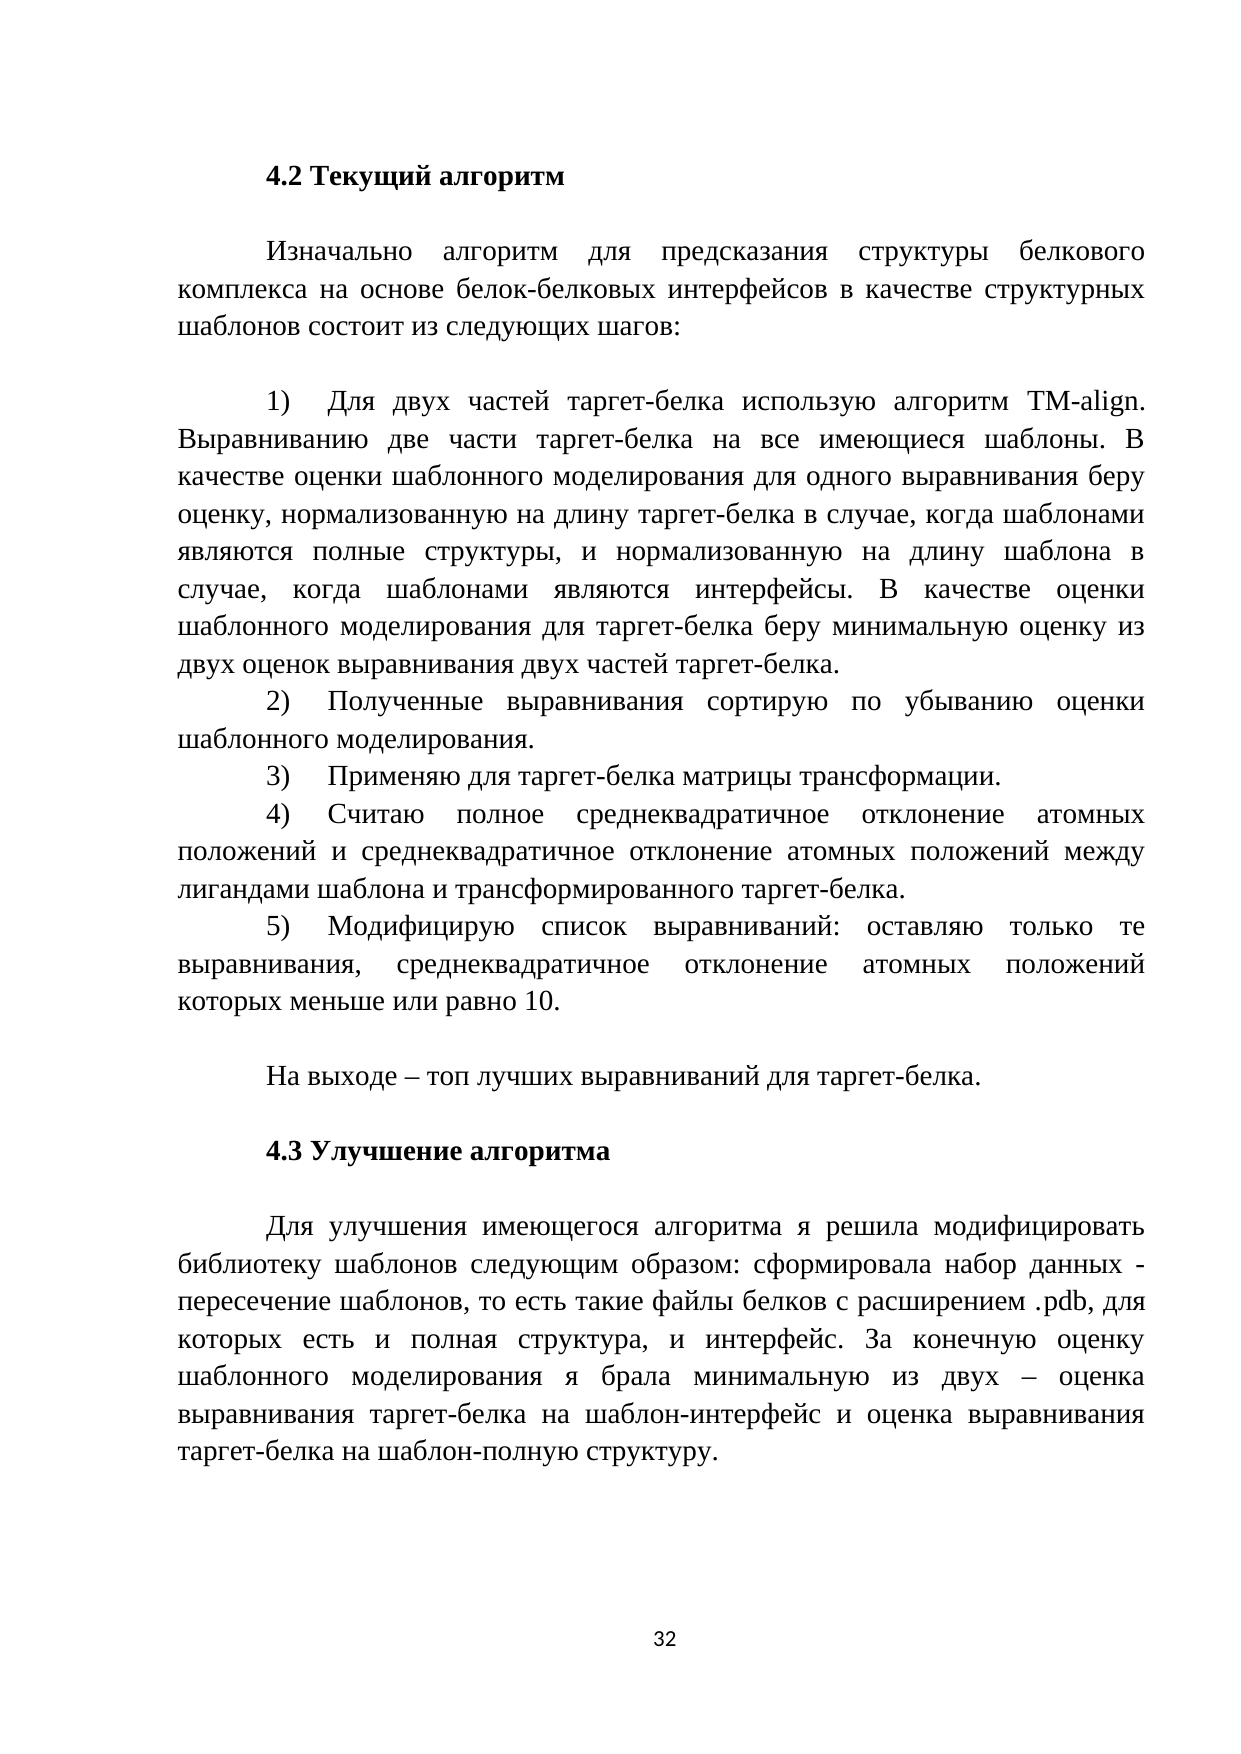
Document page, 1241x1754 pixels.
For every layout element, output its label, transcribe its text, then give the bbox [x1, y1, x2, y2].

list Модифицирую список выравниваний: оставляю только те выравнивания, среднеквадратичное отклонение атомных положений которых меньше или равно 10. [177, 906, 1146, 1018]
text 4.2 Текущий алгоритм [177, 156, 1146, 193]
text Изначально алгоритм для предсказания структуры белкового комплекса на основе белок-белковых интерфейсов в качестве структурных шаблонов состоит из следующих шагов: [177, 231, 1146, 343]
text Для улучшения имеющегося алгоритма я решила модифицировать библиотеку шаблонов следующим образом: сформировала набор данных - пересечение шаблонов, то есть такие файлы белков с расширением .pdb, для которых есть и полная структура, и интерфейс. За конечную оценку шаблонного моделирования я брала минимальную из двух – оценка выравнивания таргет-белка на шаблон-интерфейс и оценка выравнивания таргет-белка на шаблон-полную структуру. [177, 1206, 1146, 1468]
list Полученные выравнивания сортирую по убыванию оценки шаблонного моделирования. [177, 681, 1146, 756]
list Для двух частей таргет-белка использую алгоритм TM-align. Выравниванию две части таргет-белка на все имеющиеся шаблоны. В качестве оценки шаблонного моделирования для одного выравнивания беру оценку, нормализованную на длину таргет-белка в случае, когда шаблонами являются полные структуры, и нормализованную на длину шаблона в случае, когда шаблонами являются интерфейсы. В качестве оценки шаблонного моделирования для таргет-белка беру минимальную оценку из двух оценок выравнивания двух частей таргет-белка. [177, 381, 1146, 681]
text 4.3 Улучшение алгоритма [177, 1131, 1146, 1168]
text На выходе – топ лучших выравниваний для таргет-белка. [177, 1056, 1146, 1093]
list Считаю полное среднеквадратичное отклонение атомных положений и среднеквадратичное отклонение атомных положений между лигандами шаблона и трансформированного таргет-белка. [177, 793, 1146, 906]
list Применяю для таргет-белка матрицы трансформации. [177, 756, 1146, 793]
